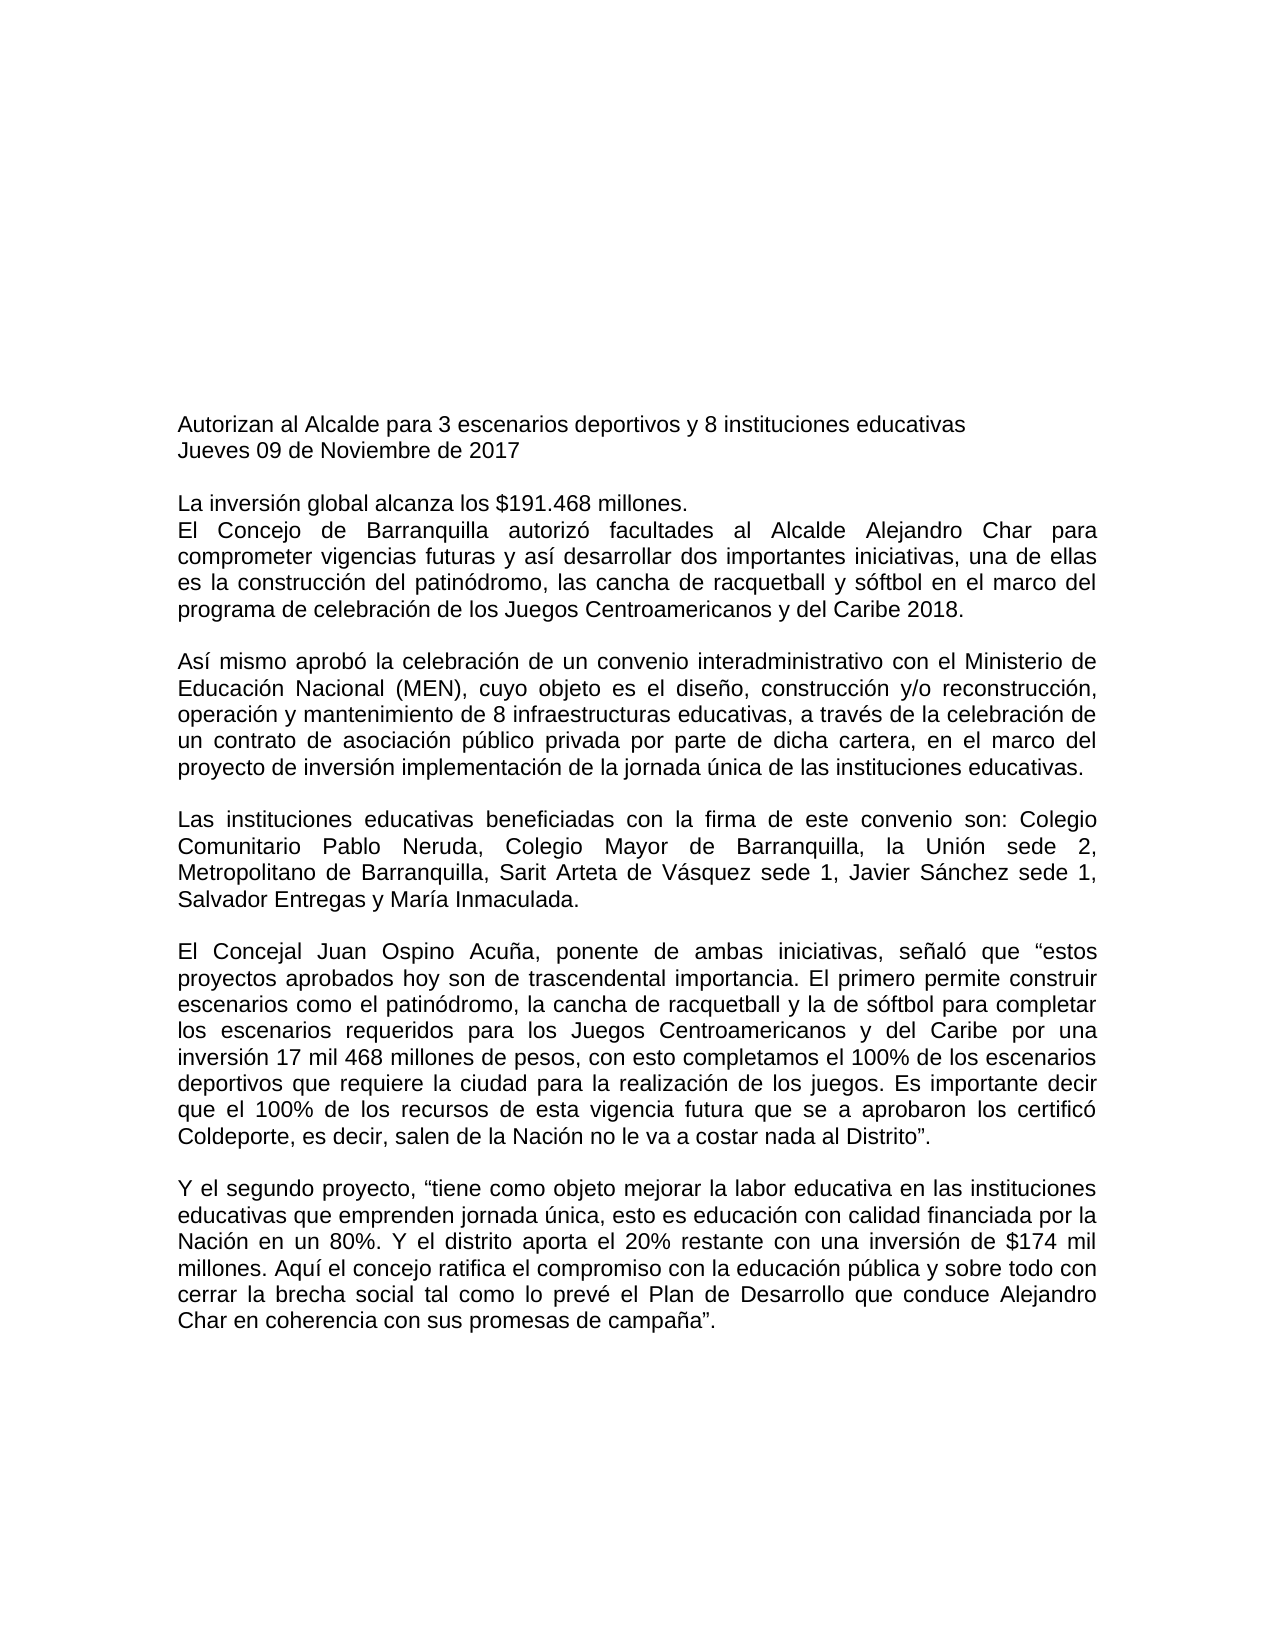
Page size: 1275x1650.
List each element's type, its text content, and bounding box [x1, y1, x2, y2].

text Autorizan al Alcalde para 3 escenarios deportivos y 8 instituciones educativas [177, 411, 1098, 437]
text Jueves 09 de Noviembre de 2017 [177, 437, 1098, 464]
text El Concejo de Barranquilla autorizó facultades al Alcalde Alejandro Char para comprometer vigencias futuras y así desarrollar dos importantes iniciativas, una de ellas es la construcción del patinódromo, las cancha de racquetball y sóftbol en el marco del programa de celebración de los Juegos Centroamericanos y del Caribe 2018. [177, 517, 1098, 622]
text Las instituciones educativas beneficiadas con la firma de este convenio son: Colegio Comunitario Pablo Neruda, Colegio Mayor de Barranquilla, la Unión sede 2, Metropolitano de Barranquilla, Sarit Arteta de Vásquez sede 1, Javier Sánchez sede 1, Salvador Entregas y María Inmaculada. [177, 806, 1098, 912]
text El Concejal Juan Ospino Acuña, ponente de ambas iniciativas, señaló que “estos proyectos aprobados hoy son de trascendental importancia. El primero permite construir escenarios como el patinódromo, la cancha de racquetball y la de sóftbol para completar los escenarios requeridos para los Juegos Centroamericanos y del Caribe por una inversión 17 mil 468 millones de pesos, con esto completamos el 100% de los escenarios deportivos que requiere la ciudad para la realización de los juegos. Es importante decir que el 100% de los recursos de esta vigencia futura que se a aprobaron los certificó Coldeporte, es decir, salen de la Nación no le va a costar nada al Distrito”. [177, 938, 1098, 1149]
text La inversión global alcanza los $191.468 millones. [177, 490, 1098, 517]
text Y el segundo proyecto, “tiene como objeto mejorar la labor educativa en las instituciones educativas que emprenden jornada única, esto es educación con calidad financiada por la Nación en un 80%. Y el distrito aporta el 20% restante con una inversión de $174 mil millones. Aquí el concejo ratifica el compromiso con la educación pública y sobre todo con cerrar la brecha social tal como lo prevé el Plan de Desarrollo que conduce Alejandro Char en coherencia con sus promesas de campaña”. [177, 1175, 1098, 1333]
text Así mismo aprobó la celebración de un convenio interadministrativo con el Ministerio de Educación Nacional (MEN), cuyo objeto es el diseño, construcción y/o reconstrucción, operación y mantenimiento de 8 infraestructuras educativas, a través de la celebración de un contrato de asociación público privada por parte de dicha cartera, en el marco del proyecto de inversión implementación de la jornada única de las instituciones educativas. [177, 648, 1098, 780]
